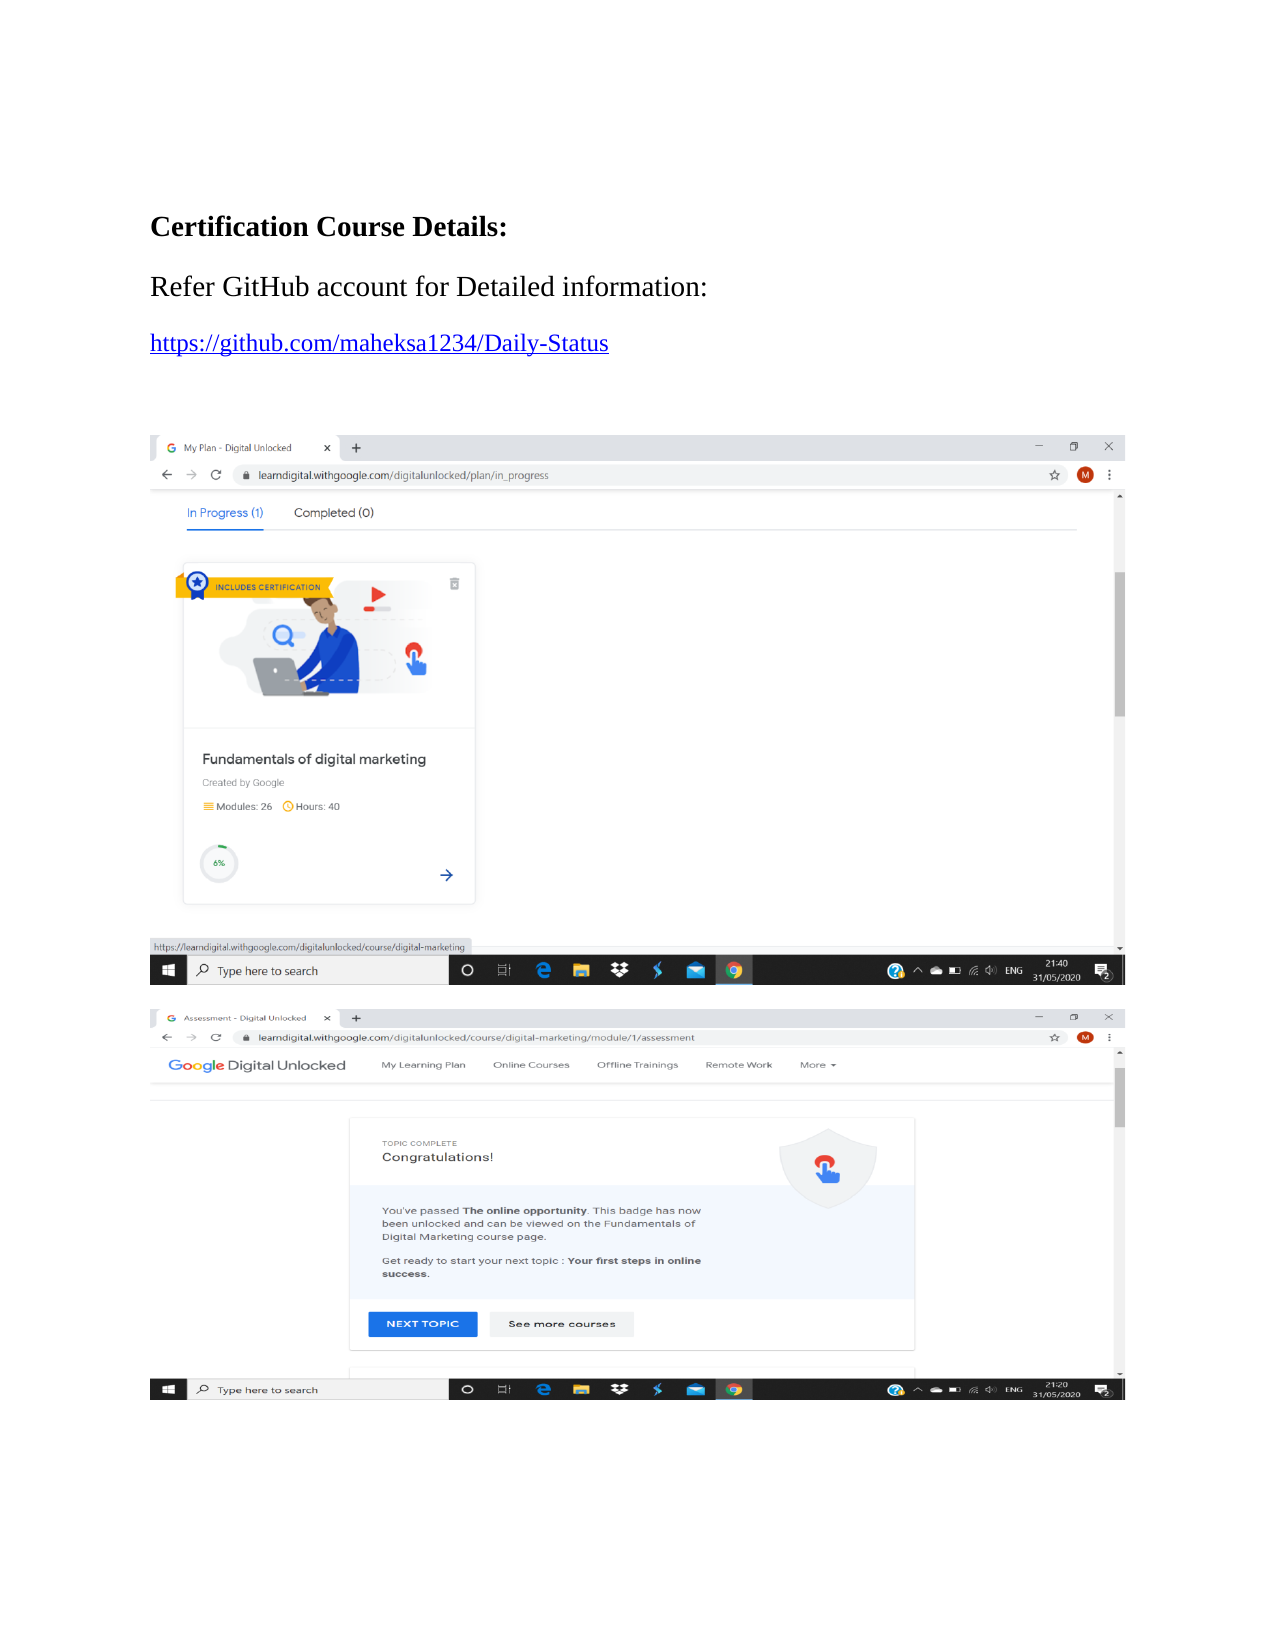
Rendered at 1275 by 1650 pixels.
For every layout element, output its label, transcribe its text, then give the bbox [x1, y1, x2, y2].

picture [150, 1009, 1125, 1400]
text Refer GitHub account for Detailed information: [150, 269, 1125, 302]
picture [150, 435, 1125, 985]
text https://github.com/maheksa1234/Daily-Status [150, 328, 1125, 357]
text Certification Course Details: [150, 209, 1125, 243]
